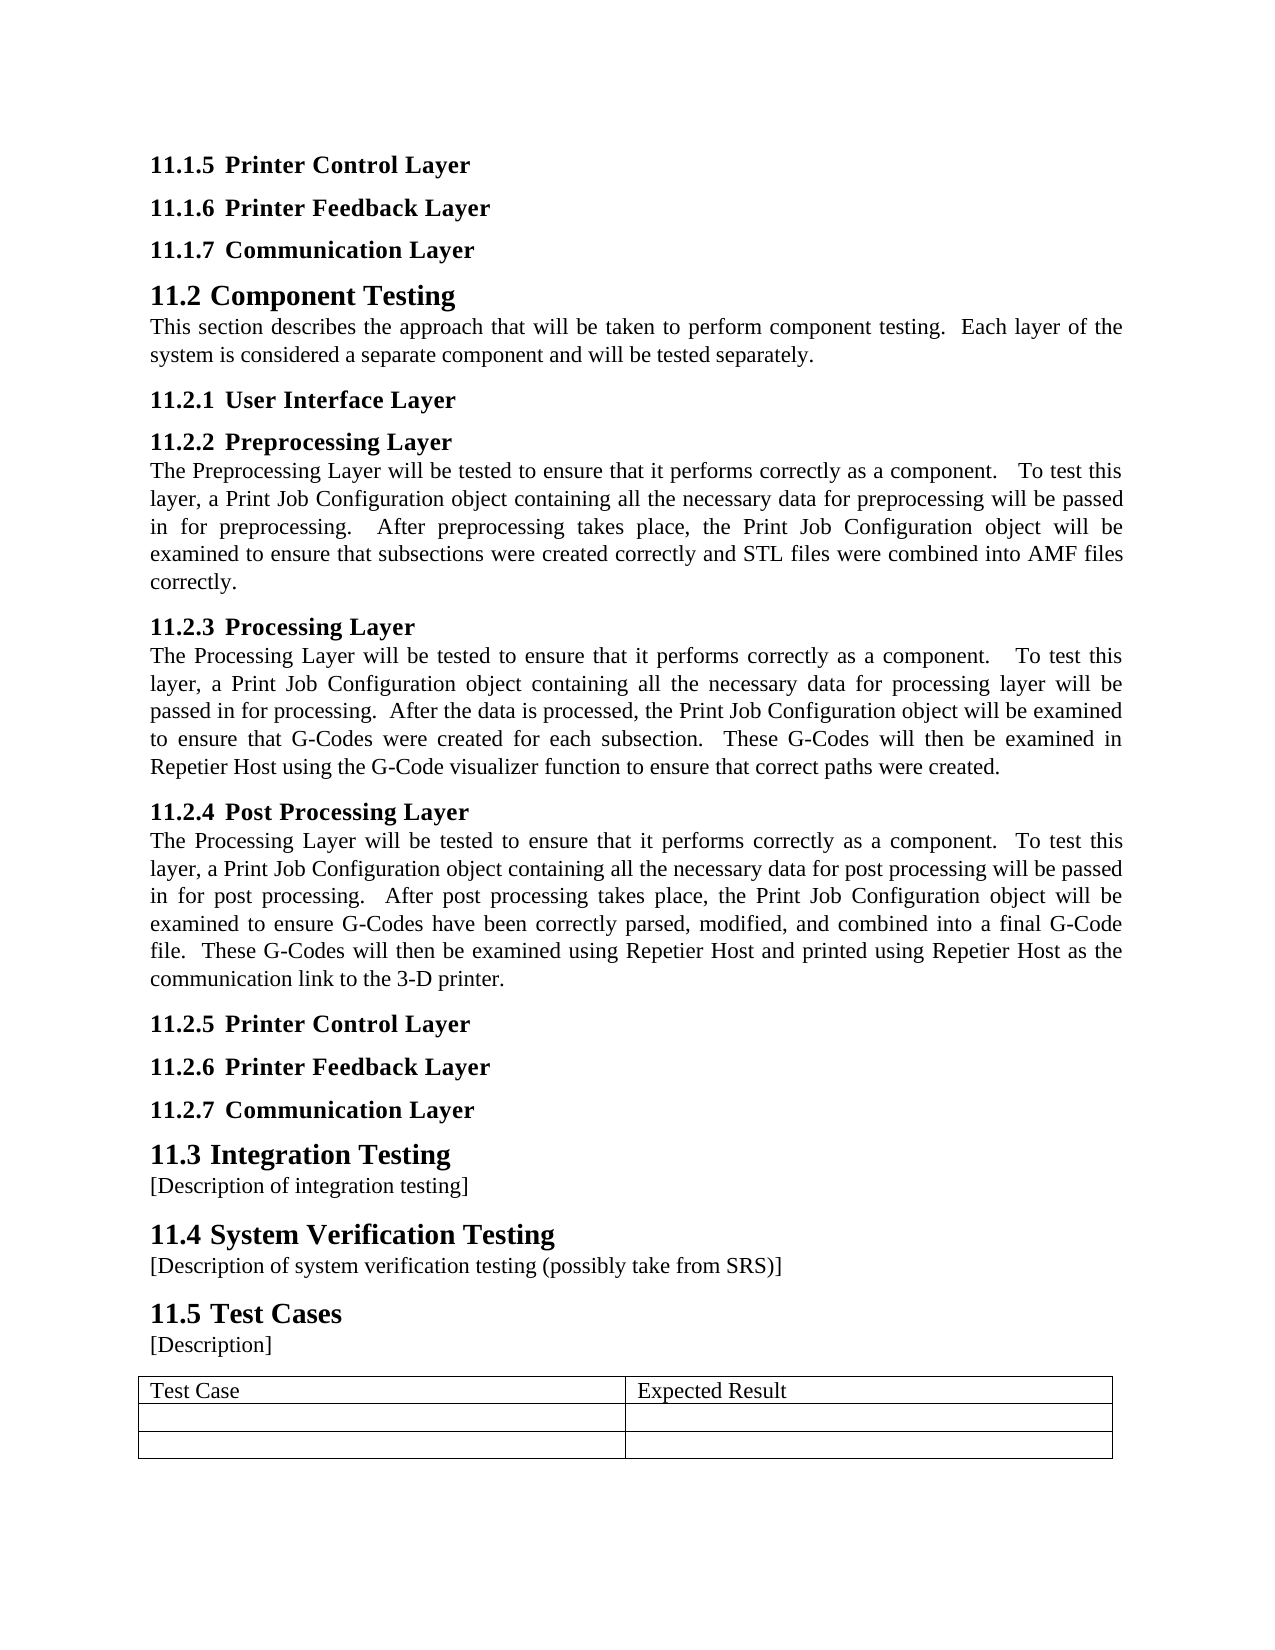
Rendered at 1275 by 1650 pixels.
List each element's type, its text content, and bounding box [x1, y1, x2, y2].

subtitle Test Cases [150, 1296, 1125, 1330]
subtitle Processing Layer [150, 612, 1125, 641]
subtitle System Verification Testing [150, 1217, 1125, 1250]
subtitle Integration Testing [150, 1137, 1125, 1171]
subtitle Communication Layer [150, 1095, 1125, 1123]
subtitle Component Testing [150, 278, 1125, 311]
text [Description of system verification testing (possibly take from SRS)] [150, 1252, 1125, 1278]
text The Processing Layer will be tested to ensure that it performs correctly as a component. To test this layer, a Print Job Configuration object containing all the necessary data for post processing will be passed in for post processing. After post processing takes place, the Print Job Configuration object will be examined to ensure G-Codes have been correctly parsed, modified, and combined into a final G-Code file. These G-Codes will then be examined using Repetier Host and printed using Repetier Host as the communication link to the 3-D printer. [150, 827, 1125, 992]
table_header Test Case [139, 1377, 625, 1403]
text The Preprocessing Layer will be tested to ensure that it performs correctly as a component. To test this layer, a Print Job Configuration object containing all the necessary data for preprocessing will be passed in for preprocessing. After preprocessing takes place, the Print Job Configuration object will be examined to ensure that subsections were created correctly and STL files were combined into AMF files correctly. [150, 458, 1125, 594]
text The Processing Layer will be tested to ensure that it performs correctly as a component. To test this layer, a Print Job Configuration object containing all the necessary data for processing layer will be passed in for processing. After the data is processed, the Print Job Configuration object will be examined to ensure that G-Codes were created for each subsection. These G-Codes will then be examined in Repetier Host using the G-Code visualizer function to ensure that correct paths were created. [150, 642, 1125, 779]
subtitle Printer Control Layer [150, 150, 1125, 179]
subtitle Printer Feedback Layer [150, 193, 1125, 221]
subtitle Printer Control Layer [150, 1009, 1125, 1038]
table_cell [626, 1432, 1112, 1458]
table_header Expected Result [626, 1377, 1112, 1403]
text This section describes the approach that will be taken to perform component testing. Each layer of the system is considered a separate component and will be tested separately. [150, 313, 1125, 367]
text [Description of integration testing] [150, 1172, 1125, 1199]
table_cell [626, 1404, 1112, 1431]
subtitle Post Processing Layer [150, 797, 1125, 826]
subtitle Communication Layer [150, 235, 1125, 264]
subtitle Printer Feedback Layer [150, 1052, 1125, 1081]
subtitle Preprocessing Layer [150, 427, 1125, 456]
table_cell [139, 1432, 625, 1458]
subtitle User Interface Layer [150, 385, 1125, 414]
text [Description] [150, 1331, 1125, 1358]
table_cell [139, 1404, 625, 1431]
